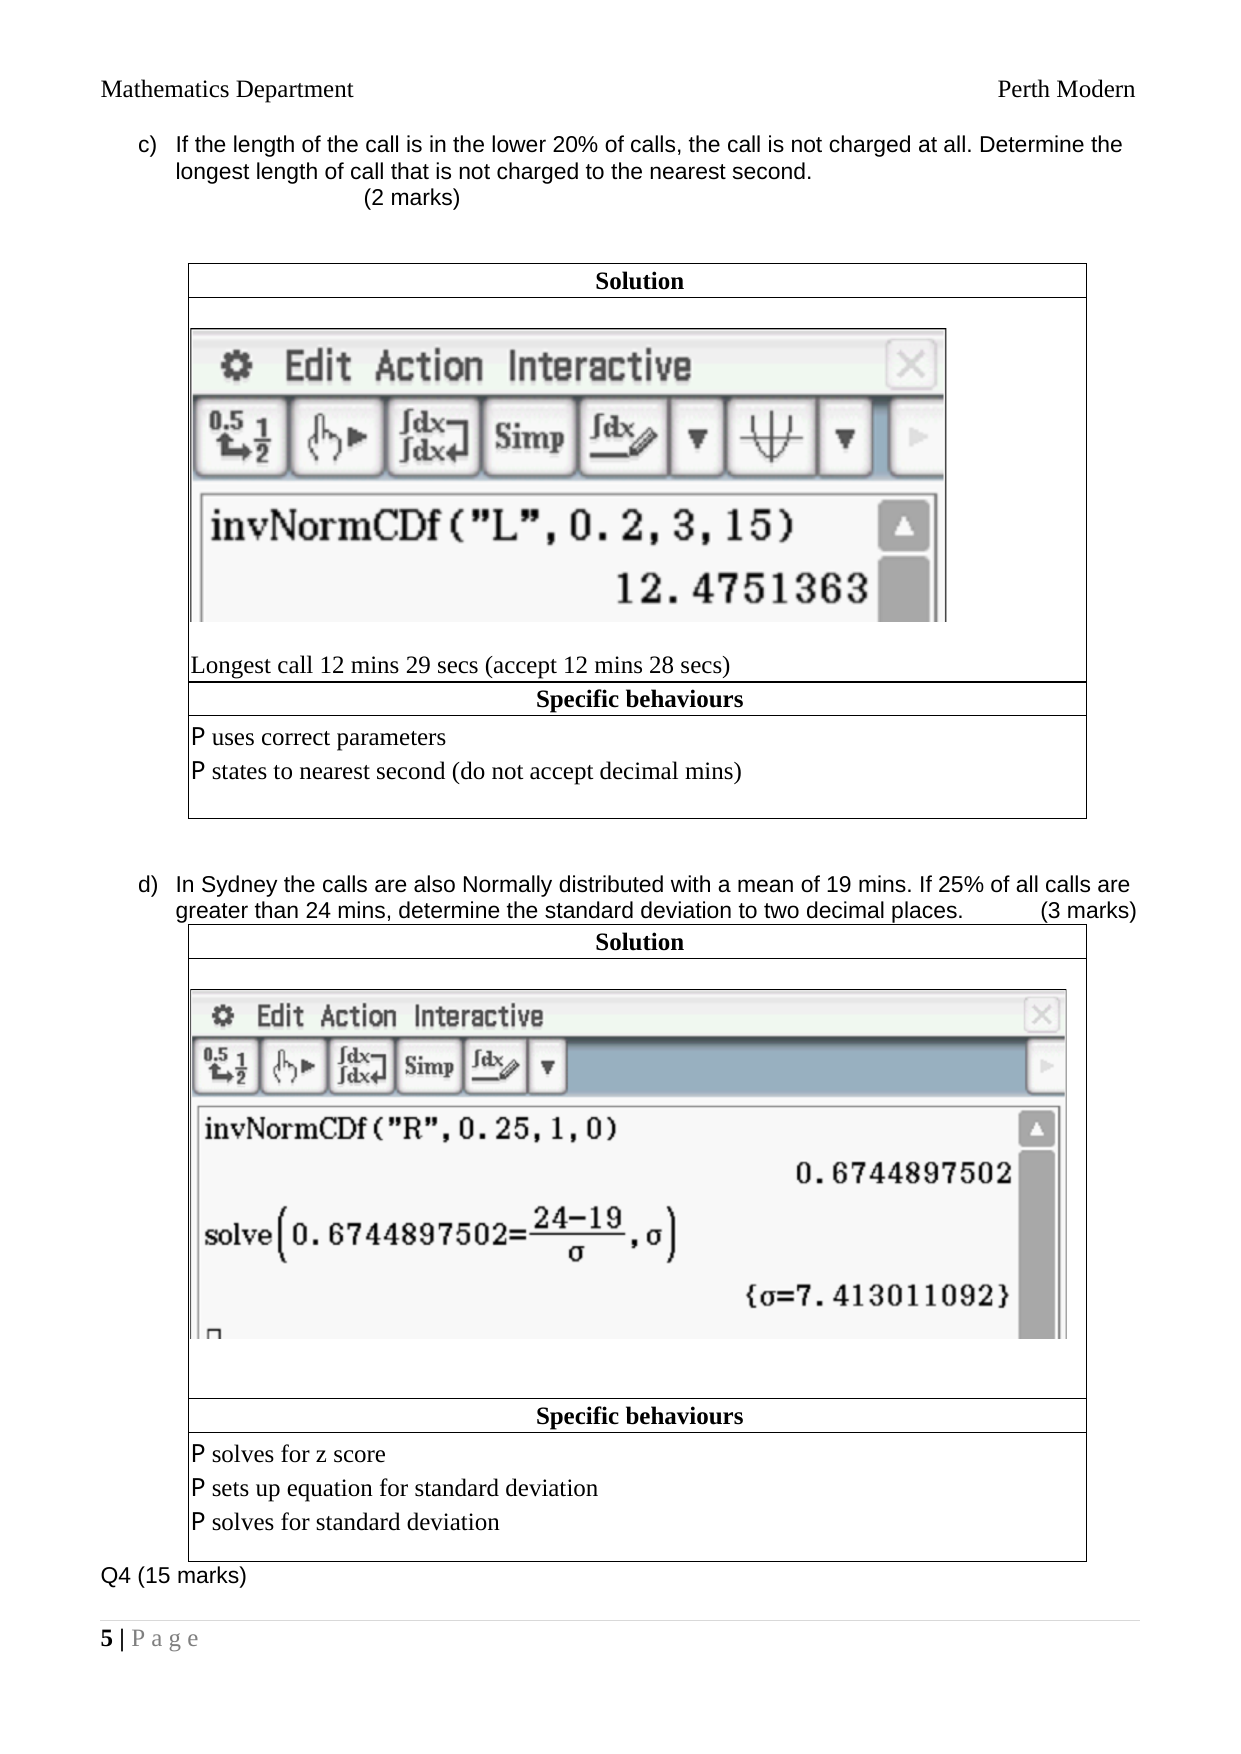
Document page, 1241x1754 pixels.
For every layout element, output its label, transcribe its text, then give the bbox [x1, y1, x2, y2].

picture [190, 328, 947, 622]
table_cell [189, 959, 1086, 1398]
table_header Solution [189, 264, 1086, 297]
picture [190, 989, 1067, 1339]
text Q4 (15 marks) [100, 1562, 1140, 1588]
table_cell P solves for z score P sets up equation for standard deviation P solves for standard deviation [189, 1433, 1086, 1561]
table_cell Specific behaviours [189, 683, 1086, 715]
table_cell P uses correct parameters P states to nearest second (do not accept decimal mins) [189, 716, 1086, 817]
table_header Solution [189, 925, 1086, 958]
list In Sydney the calls are also Normally distributed with a mean of 19 mins. If 25% of all calls are greater than 24 mins, determine the standard deviation to two decimal places. (3 marks) [138, 871, 1140, 924]
list If the length of the call is in the lower 20% of calls, the call is not charged at all. Determine the longest length of call that is not charged to the nearest second. (2 marks) [138, 131, 1140, 210]
table_cell Longest call 12 mins 29 secs (accept 12 mins 28 secs) [189, 298, 1086, 681]
table_cell Specific behaviours [189, 1399, 1086, 1432]
